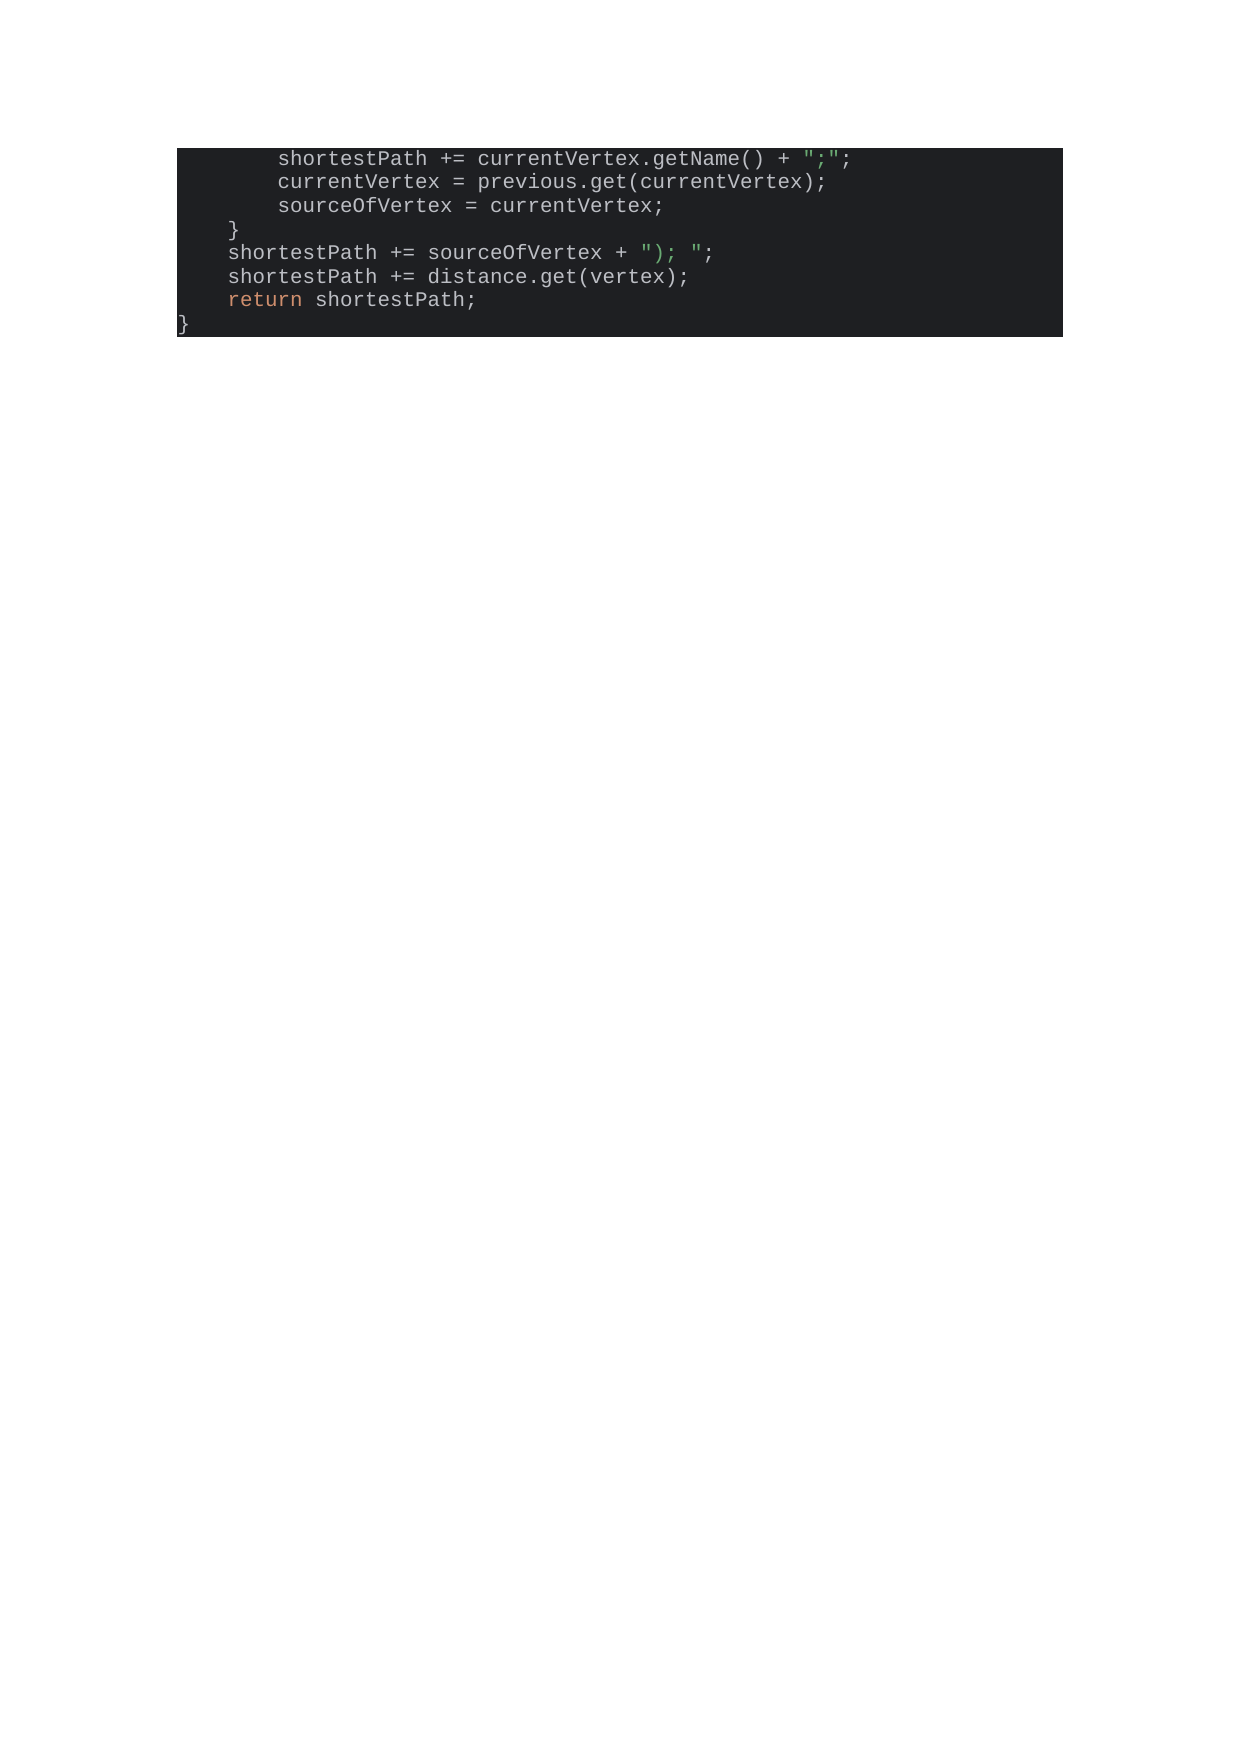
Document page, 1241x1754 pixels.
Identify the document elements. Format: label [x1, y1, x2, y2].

text [177, 148, 1063, 337]
